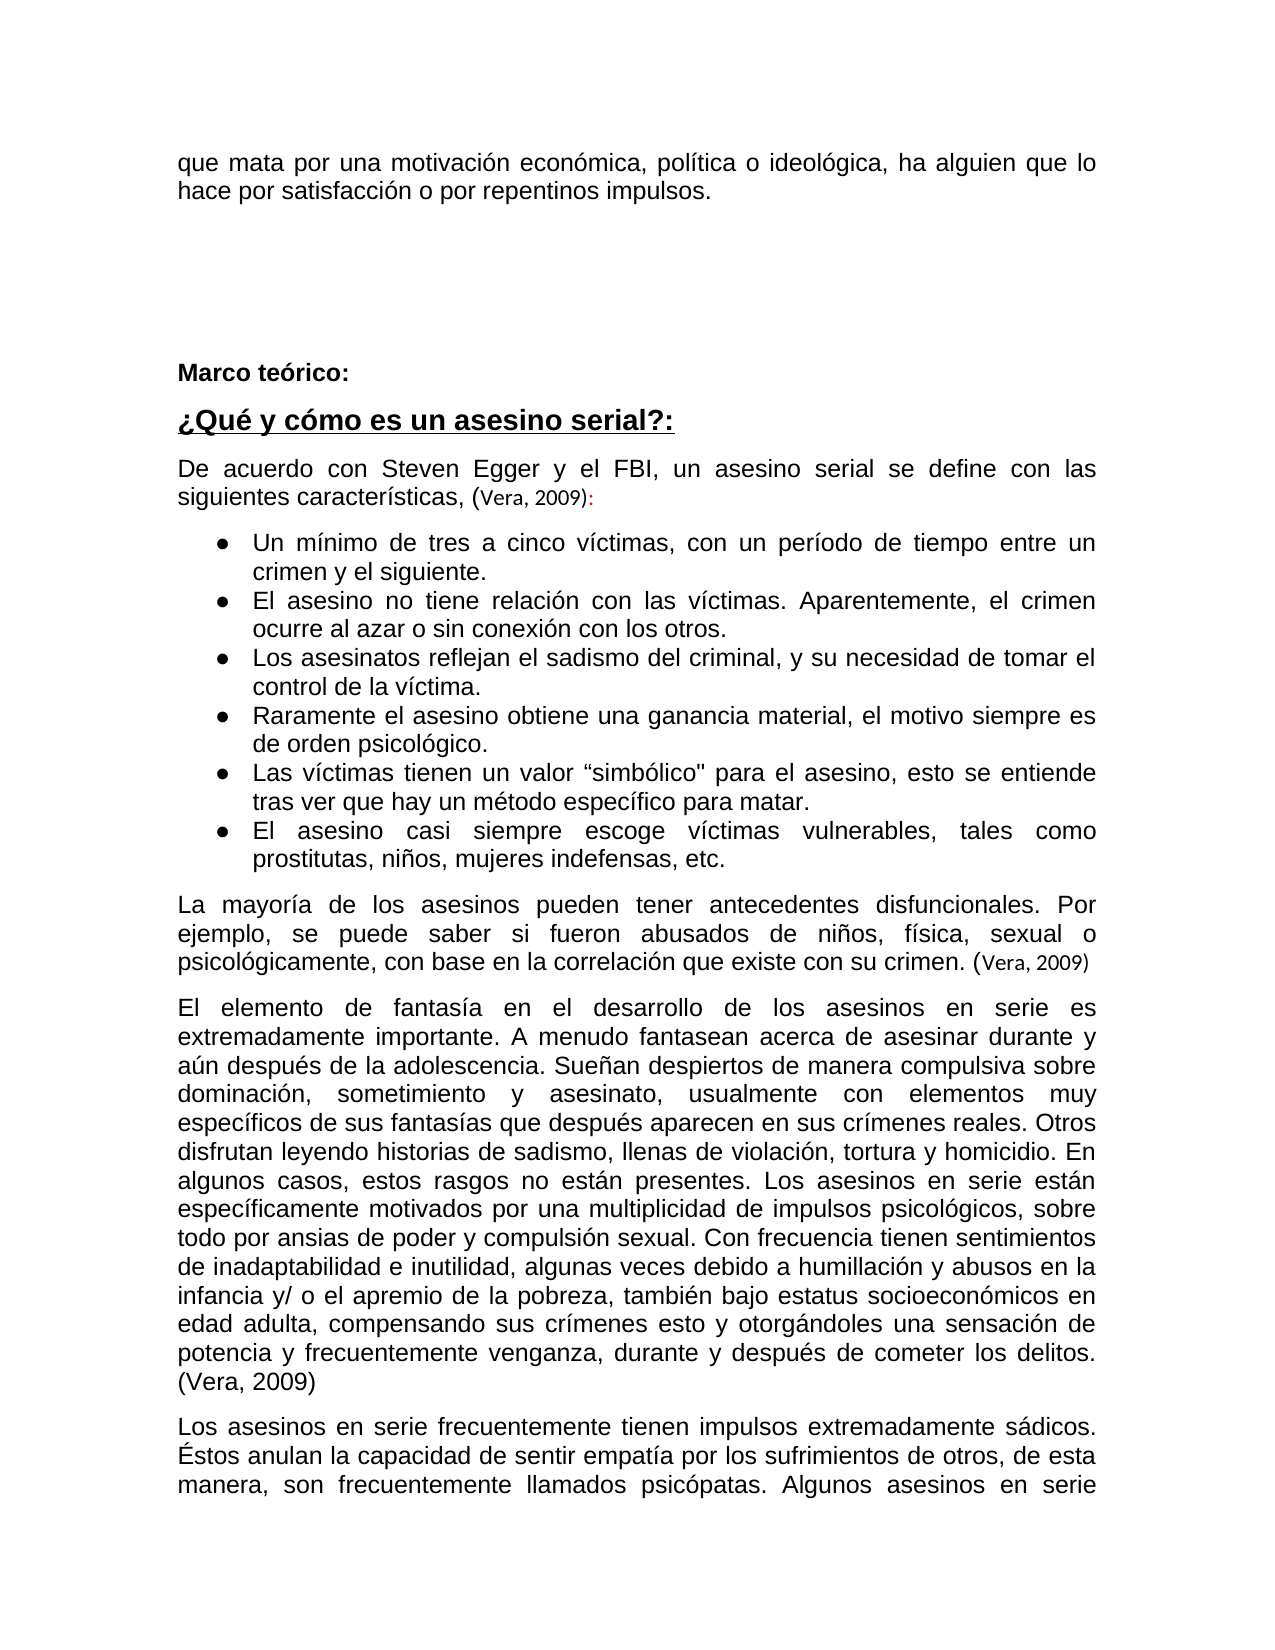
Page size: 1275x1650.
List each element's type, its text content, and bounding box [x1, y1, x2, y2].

text La mayoría de los asesinos pueden tener antecedentes disfuncionales. Por ejemplo, se puede saber si fueron abusados de niños, física, sexual o psicológicamente, con base en la correlación que existe con su crimen. (Vera, 2009) [177, 890, 1098, 977]
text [177, 148, 1098, 205]
list Las víctimas tienen un valor “simbólico" para el asesino, esto se entiende tras ver que hay un método específico para matar. [215, 758, 1098, 816]
list Un mínimo de tres a cinco víctimas, con un período de tiempo entre un crimen y el siguiente. [215, 528, 1098, 586]
text ¿Qué y cómo es un asesino serial?: [177, 403, 1098, 437]
list El asesino no tiene relación con las víctimas. Aparentemente, el crimen ocurre al azar o sin conexión con los otros. [215, 586, 1098, 643]
list El asesino casi siempre escoge víctimas vulnerables, tales como prostitutas, niños, mujeres indefensas, etc. [215, 816, 1098, 873]
text Marco teórico: [177, 358, 1098, 387]
list Raramente el asesino obtiene una ganancia material, el motivo siempre es de orden psicológico. [215, 701, 1098, 758]
text El elemento de fantasía en el desarrollo de los asesinos en serie es extremadamente importante. A menudo fantasean acerca de asesinar durante y aún después de la adolescencia. Sueñan despiertos de manera compulsiva sobre dominación, sometimiento y asesinato, usualmente con elementos muy específicos de sus fantasías que después aparecen en sus crímenes reales. Otros disfrutan leyendo historias de sadismo, llenas de violación, tortura y homicidio. En algunos casos, estos rasgos no están presentes. Los asesinos en serie están específicamente motivados por una multiplicidad de impulsos psicológicos, sobre todo por ansias de poder y compulsión sexual. Con frecuencia tienen sentimientos de inadaptabilidad e inutilidad, algunas veces debido a humillación y abusos en la infancia y/ o el apremio de la pobreza, también bajo estatus socioeconómicos en edad adulta, compensando sus crímenes esto y otorgándoles una sensación de potencia y frecuentemente venganza, durante y después de cometer los delitos. (Vera, 2009) [177, 993, 1098, 1396]
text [177, 1412, 1098, 1499]
text De acuerdo con Steven Egger y el FBI, un asesino serial se define con las siguientes características, (Vera, 2009): [177, 454, 1098, 512]
list Los asesinatos reflejan el sadismo del criminal, y su necesidad de tomar el control de la víctima. [215, 643, 1098, 701]
